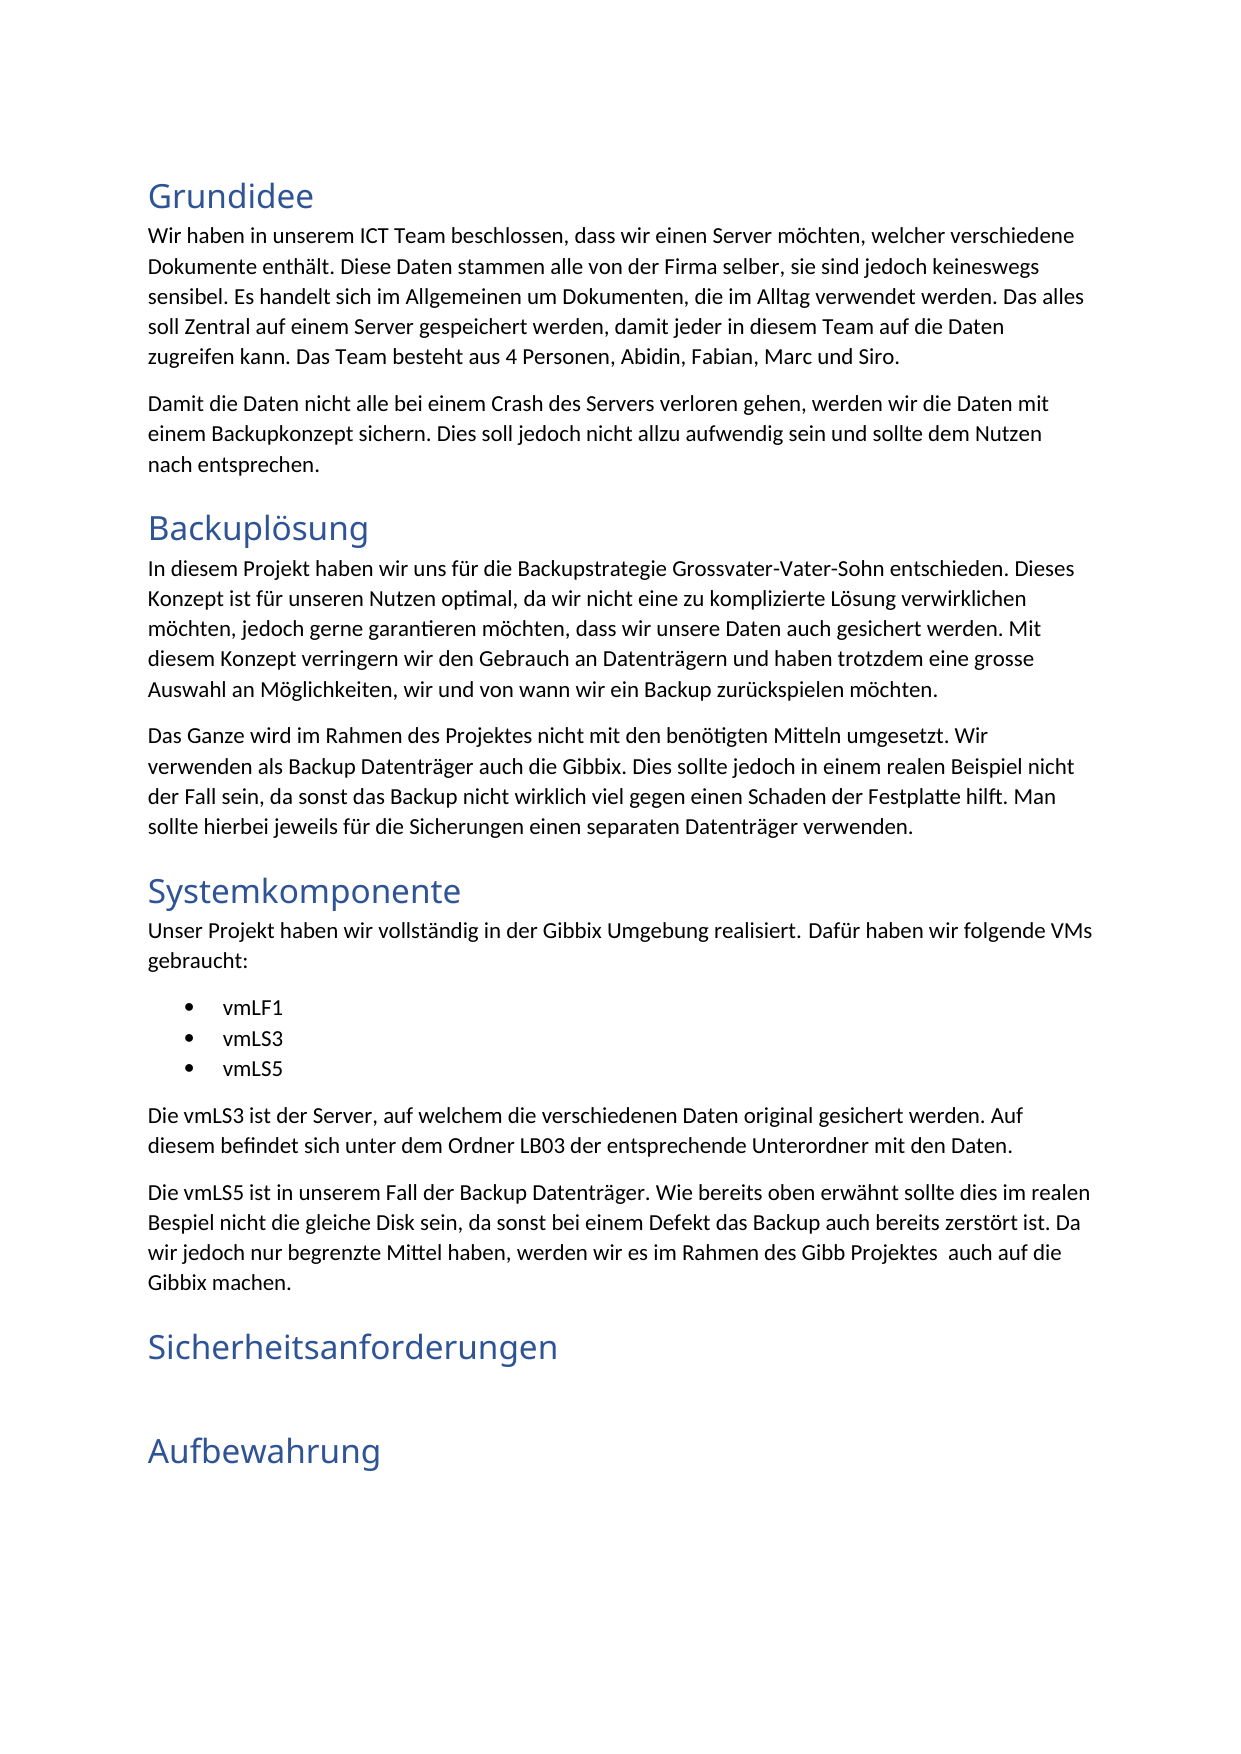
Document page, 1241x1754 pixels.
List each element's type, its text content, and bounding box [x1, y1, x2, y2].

text Das Ganze wird im Rahmen des Projektes nicht mit den benötigten Mitteln umgesetzt. Wir verwenden als Backup Datenträger auch die Gibbix. Dies sollte jedoch in einem realen Beispiel nicht der Fall sein, da sonst das Backup nicht wirklich viel gegen einen Schaden der Festplatte hilft. Man sollte hierbei jeweils für die Sicherungen einen separaten Datenträger verwenden. [148, 722, 1093, 840]
subtitle Grundidee [148, 173, 1093, 218]
list vmLS3 [185, 1024, 1093, 1052]
text Die vmLS3 ist der Server, auf welchem die verschiedenen Daten original gesichert werden. Auf diesem befindet sich unter dem Ordner LB03 der entsprechende Unterordner mit den Daten. [148, 1101, 1093, 1159]
text Unser Projekt haben wir vollständig in der Gibbix Umgebung realisiert. Dafür haben wir folgende VMs gebraucht: [148, 916, 1093, 974]
text Die vmLS5 ist in unserem Fall der Backup Datenträger. Wie bereits oben erwähnt sollte dies im realen Bespiel nicht die gleiche Disk sein, da sonst bei einem Defekt das Backup auch bereits zerstört ist. Da wir jedoch nur begrenzte Mittel haben, werden wir es im Rahmen des Gibb Projektes auch auf die Gibbix machen. [148, 1178, 1093, 1296]
text Wir haben in unserem ICT Team beschlossen, dass wir einen Server möchten, welcher verschiedene Dokumente enthält. Diese Daten stammen alle von der Firma selber, sie sind jedoch keineswegs sensibel. Es handelt sich im Allgemeinen um Dokumenten, die im Alltag verwendet werden. Das alles soll Zentral auf einem Server gespeichert werden, damit jeder in diesem Team auf die Daten zugreifen kann. Das Team besteht aus 4 Personen, Abidin, Fabian, Marc und Siro. [148, 222, 1093, 370]
text In diesem Projekt haben wir uns für die Backupstrategie Grossvater-Vater-Sohn entschieden. Dieses Konzept ist für unseren Nutzen optimal, da wir nicht eine zu komplizierte Lösung verwirklichen möchten, jedoch gerne garantieren möchten, dass wir unsere Daten auch gesichert werden. Mit diesem Konzept verringern wir den Gebrauch an Datenträgern und haben trotzdem eine grosse Auswahl an Möglichkeiten, wir und von wann wir ein Backup zurückspielen möchten. [148, 554, 1093, 703]
list vmLF1 [185, 993, 1093, 1021]
list vmLS5 [185, 1054, 1093, 1082]
subtitle Sicherheitsanforderungen [148, 1324, 1093, 1369]
subtitle Aufbewahrung [148, 1428, 1093, 1473]
subtitle Backuplösung [148, 505, 1093, 550]
subtitle Systemkomponente [148, 867, 1093, 913]
